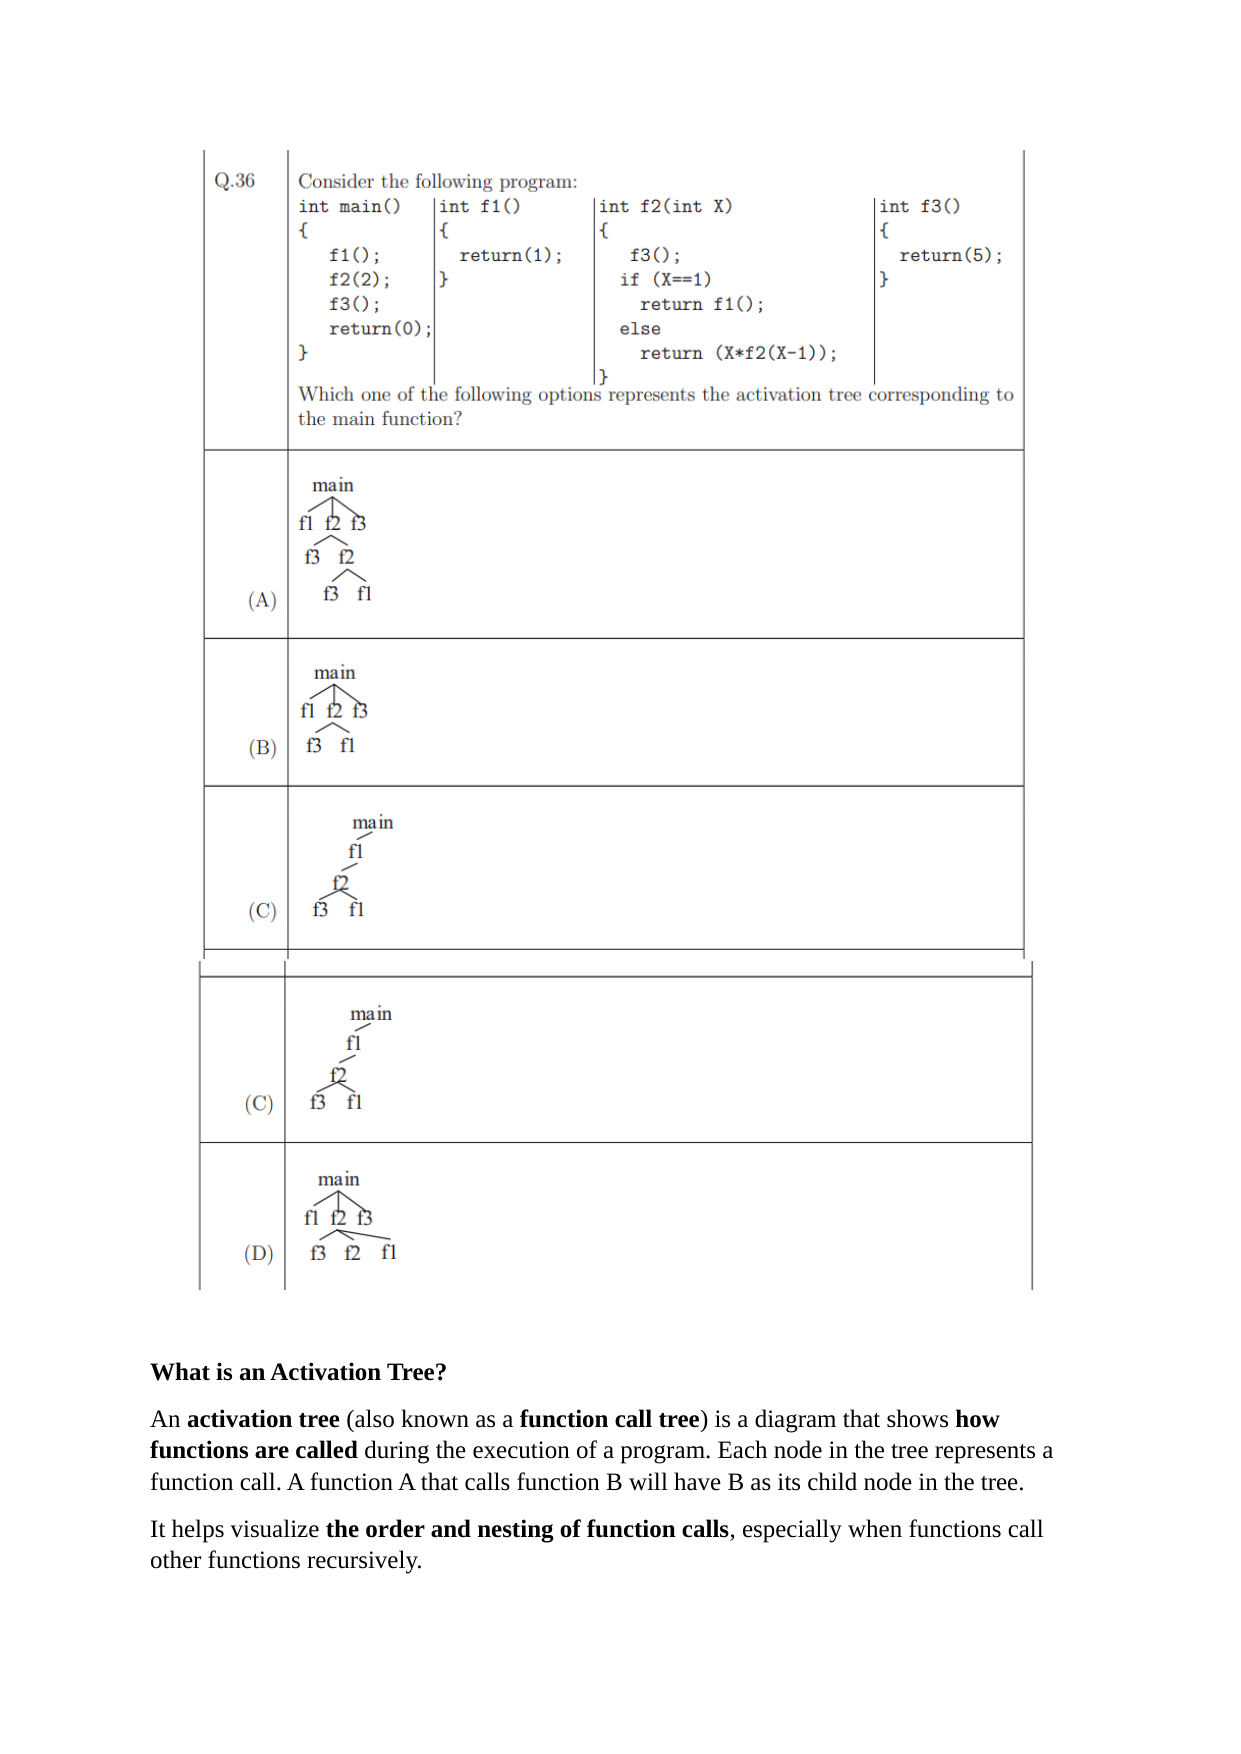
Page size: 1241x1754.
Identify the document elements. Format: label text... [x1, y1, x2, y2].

text It helps visualize the order and nesting of function calls, especially when functions call other functions recursively. [150, 1514, 1090, 1574]
text What is an Activation Tree? [150, 1357, 1090, 1386]
text An activation tree (also known as a function call tree) is a diagram that shows how functions are called during the execution of a program. Each node in the tree represents a function call. A function A that calls function B will have B as its child node in the tree. [150, 1404, 1090, 1495]
picture [150, 150, 1091, 959]
picture [150, 961, 1091, 1290]
